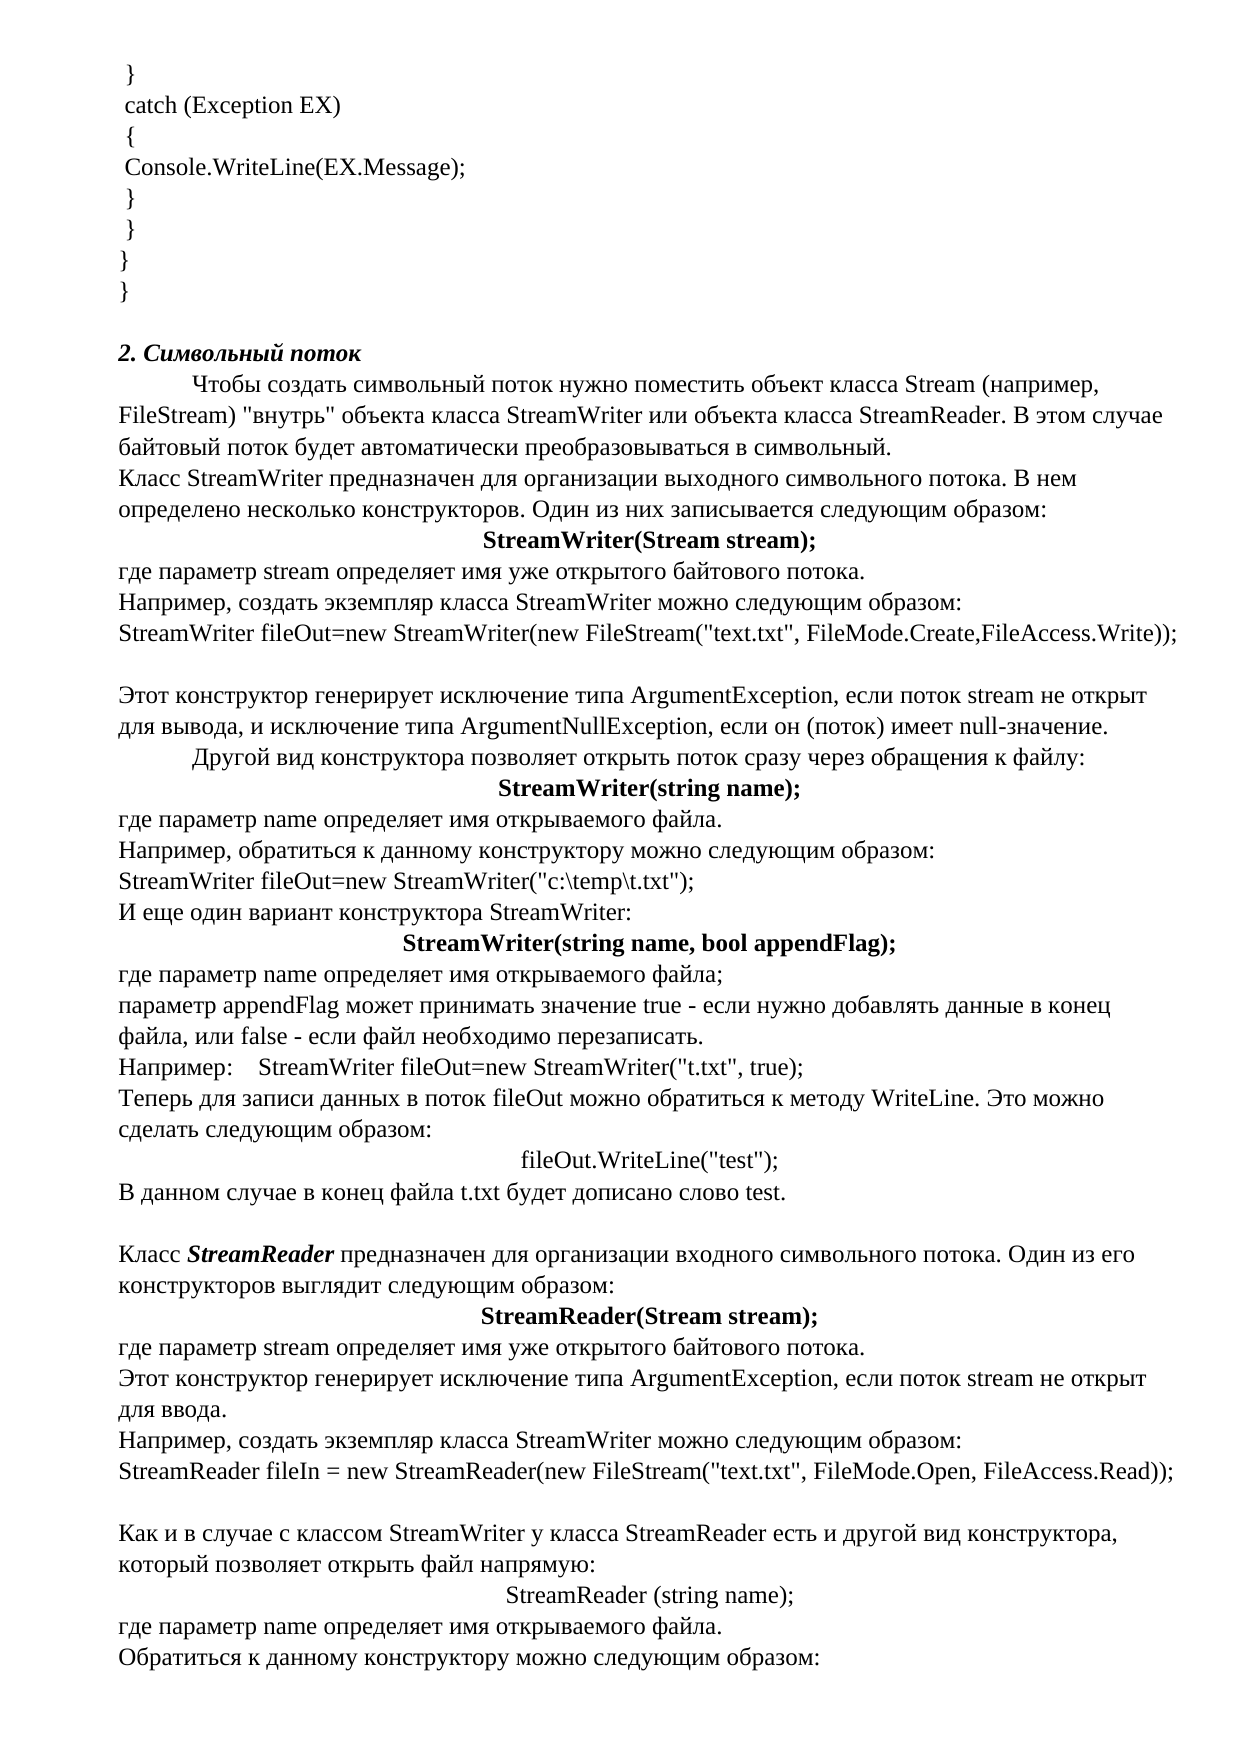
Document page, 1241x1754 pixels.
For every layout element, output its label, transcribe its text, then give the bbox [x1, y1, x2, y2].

text StreamReader(Stream stream); [118, 1301, 1181, 1329]
text Обратиться к данному конструктору можно следующим образом: [118, 1642, 1181, 1671]
text Класс StreamReader предназначен для организации входного символьного потока. Один из его [118, 1239, 1181, 1267]
text Как и в случае с классом StreamWriter у класса StreamReader есть и другой вид конструктора, [118, 1518, 1181, 1547]
text Чтобы создать символьный поток нужно поместить объект класса Stream (например, FileStream) "внутрь" объекта класса StreamWriter или объекта класса StreamReader. В этом случае байтовый поток будет автоматически преобразовываться в символьный. [118, 369, 1181, 460]
text Console.WriteLine(EX.Message); [118, 152, 1181, 181]
text StreamReader (string name); [118, 1580, 1181, 1609]
text Например, создать экземпляр класса StreamWriter можно следующим образом: [118, 1425, 1181, 1454]
text который позволяет открыть файл напрямую: [118, 1549, 1181, 1578]
text Другой вид конструктора позволяет открыть поток сразу через обращения к файлу: [118, 742, 1181, 771]
text И еще один вариант конструктора StreamWriter: [118, 897, 1181, 926]
text StreamReader fileIn = new StreamReader(new FileStream("text.txt", FileMode.Open, FileAccess.Read)); [118, 1456, 1181, 1485]
text Теперь для записи данных в поток fileOut можно обратиться к методу WriteLine. Это можно [118, 1083, 1181, 1112]
text параметр appendFlag может принимать значение true - если нужно добавлять данные в конец файла, или false - если файл необходимо перезаписать. [118, 990, 1181, 1050]
text где параметр stream определяет имя уже открытого байтового потока. [118, 1332, 1181, 1361]
text где параметр name определяет имя открываемого файла. [118, 1611, 1181, 1640]
text Например: StreamWriter fileOut=new StreamWriter("t.txt", true); [118, 1052, 1181, 1081]
text Этот конструктор генерирует исключение типа ArgumentException, если поток stream не открыт [118, 1363, 1181, 1392]
text } [118, 214, 1181, 243]
text где параметр name определяет имя открываемого файла. [118, 804, 1181, 833]
text StreamWriter(string name, bool appendFlag); [118, 928, 1181, 957]
text catch (Exception EX) [118, 90, 1181, 119]
text StreamWriter fileOut=new StreamWriter(new FileStream("text.txt", FileMode.Create,FileAccess.Write)); [118, 618, 1181, 647]
text Этот конструктор генерирует исключение типа ArgumentException, если поток stream не открыт [118, 680, 1181, 709]
text Например, создать экземпляр класса StreamWriter можно следующим образом: [118, 587, 1181, 616]
text } [118, 59, 1181, 88]
text StreamWriter(string name); [118, 773, 1181, 802]
text для вывода, и исключение типа ArgumentNullException, если он (поток) имеет null-значение. [118, 711, 1181, 740]
text где параметр stream определяет имя уже открытого байтового потока. [118, 556, 1181, 584]
text В данном случае в конец файла t.txt будет дописано слово test. [118, 1177, 1181, 1205]
text StreamWriter fileOut=new StreamWriter("c:\temp\t.txt"); [118, 866, 1181, 895]
text где параметр name определяет имя открываемого файла; [118, 959, 1181, 988]
text 2. Символьный поток [118, 338, 1181, 367]
text Например, обратиться к данному конструктору можно следующим образом: [118, 835, 1181, 864]
text определено несколько конструкторов. Один из них записывается следующим образом: [118, 494, 1181, 522]
text для ввода. [118, 1394, 1181, 1423]
text } [118, 183, 1181, 212]
text StreamWriter(Stream stream); [118, 525, 1181, 553]
text } [118, 276, 1181, 305]
text { [118, 121, 1181, 150]
text Класс StreamWriter предназначен для организации выходного символьного потока. В нем [118, 463, 1181, 491]
text fileOut.WriteLine("test"); [118, 1146, 1181, 1174]
text конструкторов выглядит следующим образом: [118, 1270, 1181, 1298]
text сделать следующим образом: [118, 1114, 1181, 1143]
text } [118, 245, 1181, 274]
